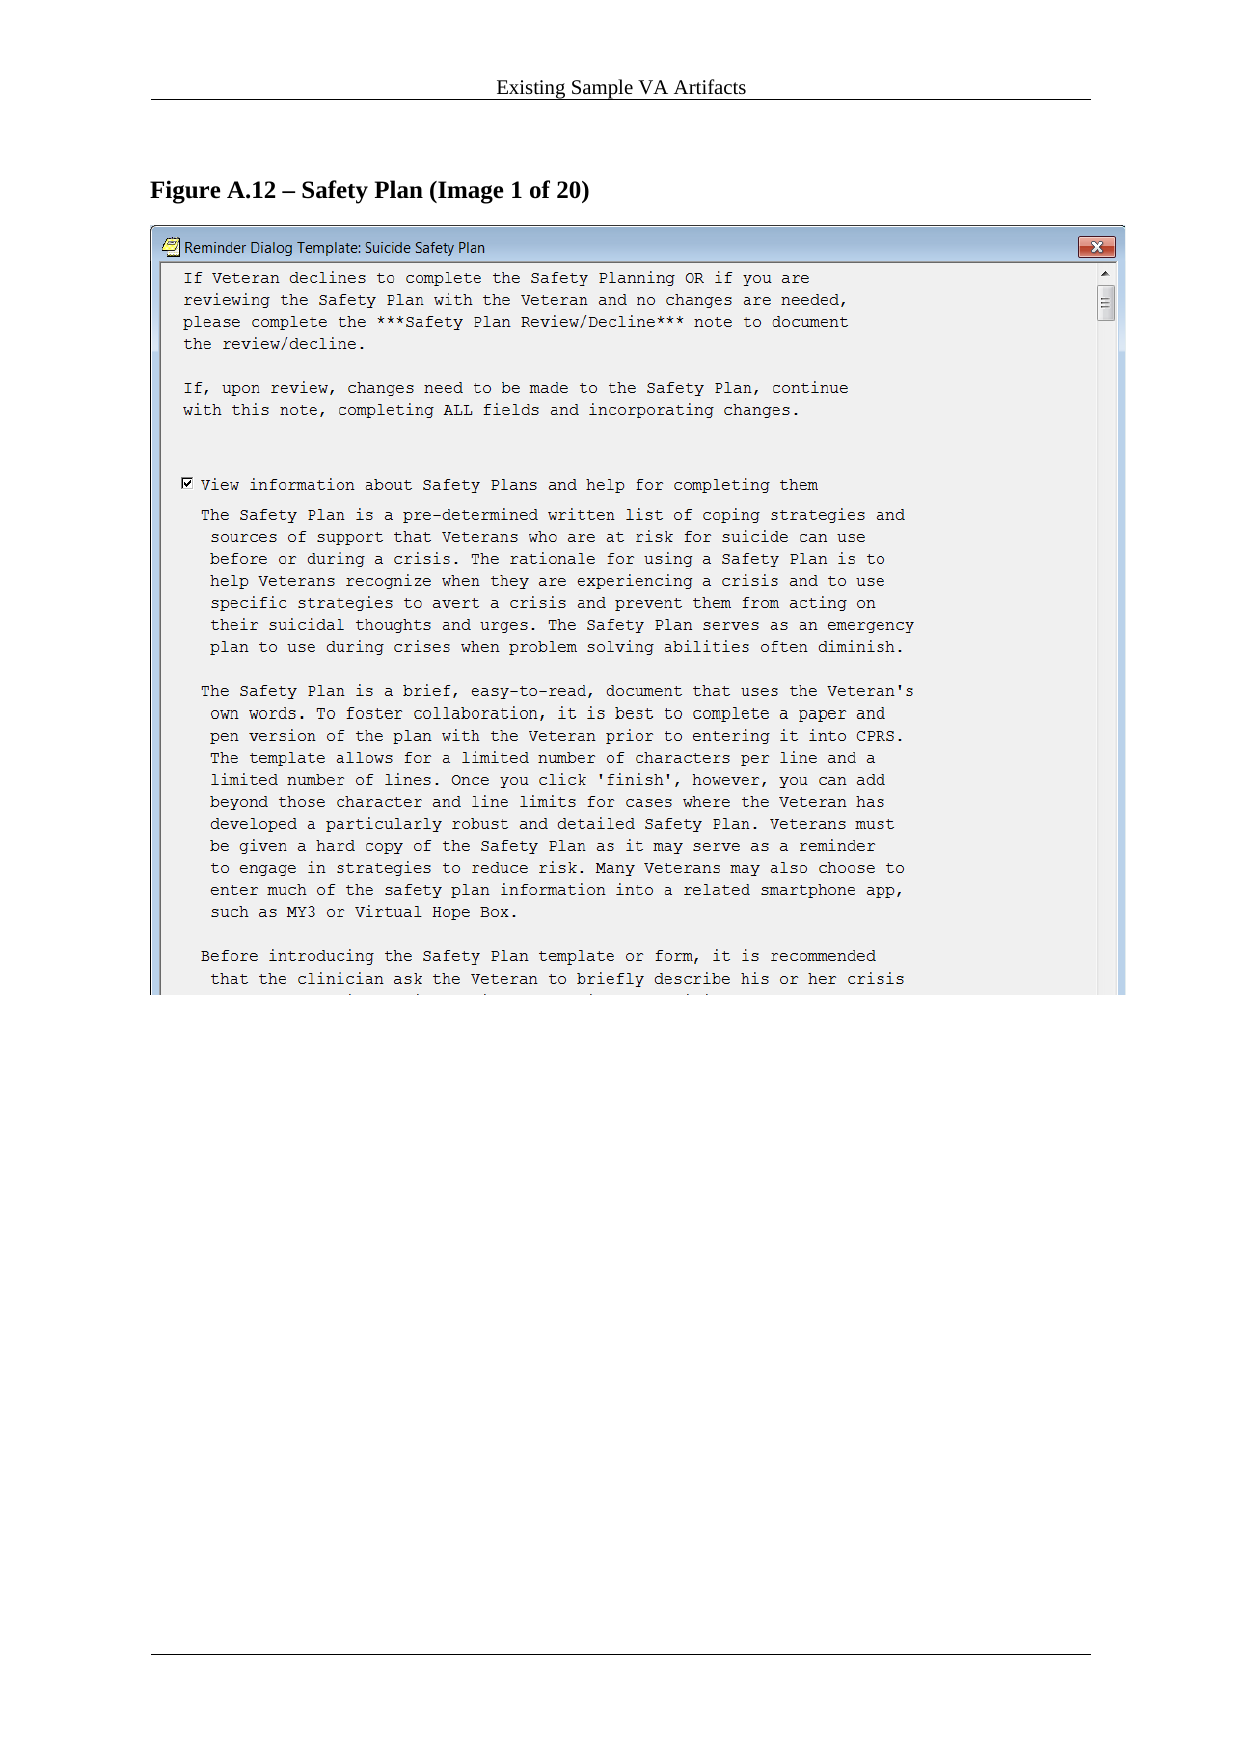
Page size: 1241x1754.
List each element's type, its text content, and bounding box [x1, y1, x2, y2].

text Figure A.12 – Safety Plan (Image 1 of 20) [150, 175, 1090, 204]
picture [150, 225, 1125, 995]
